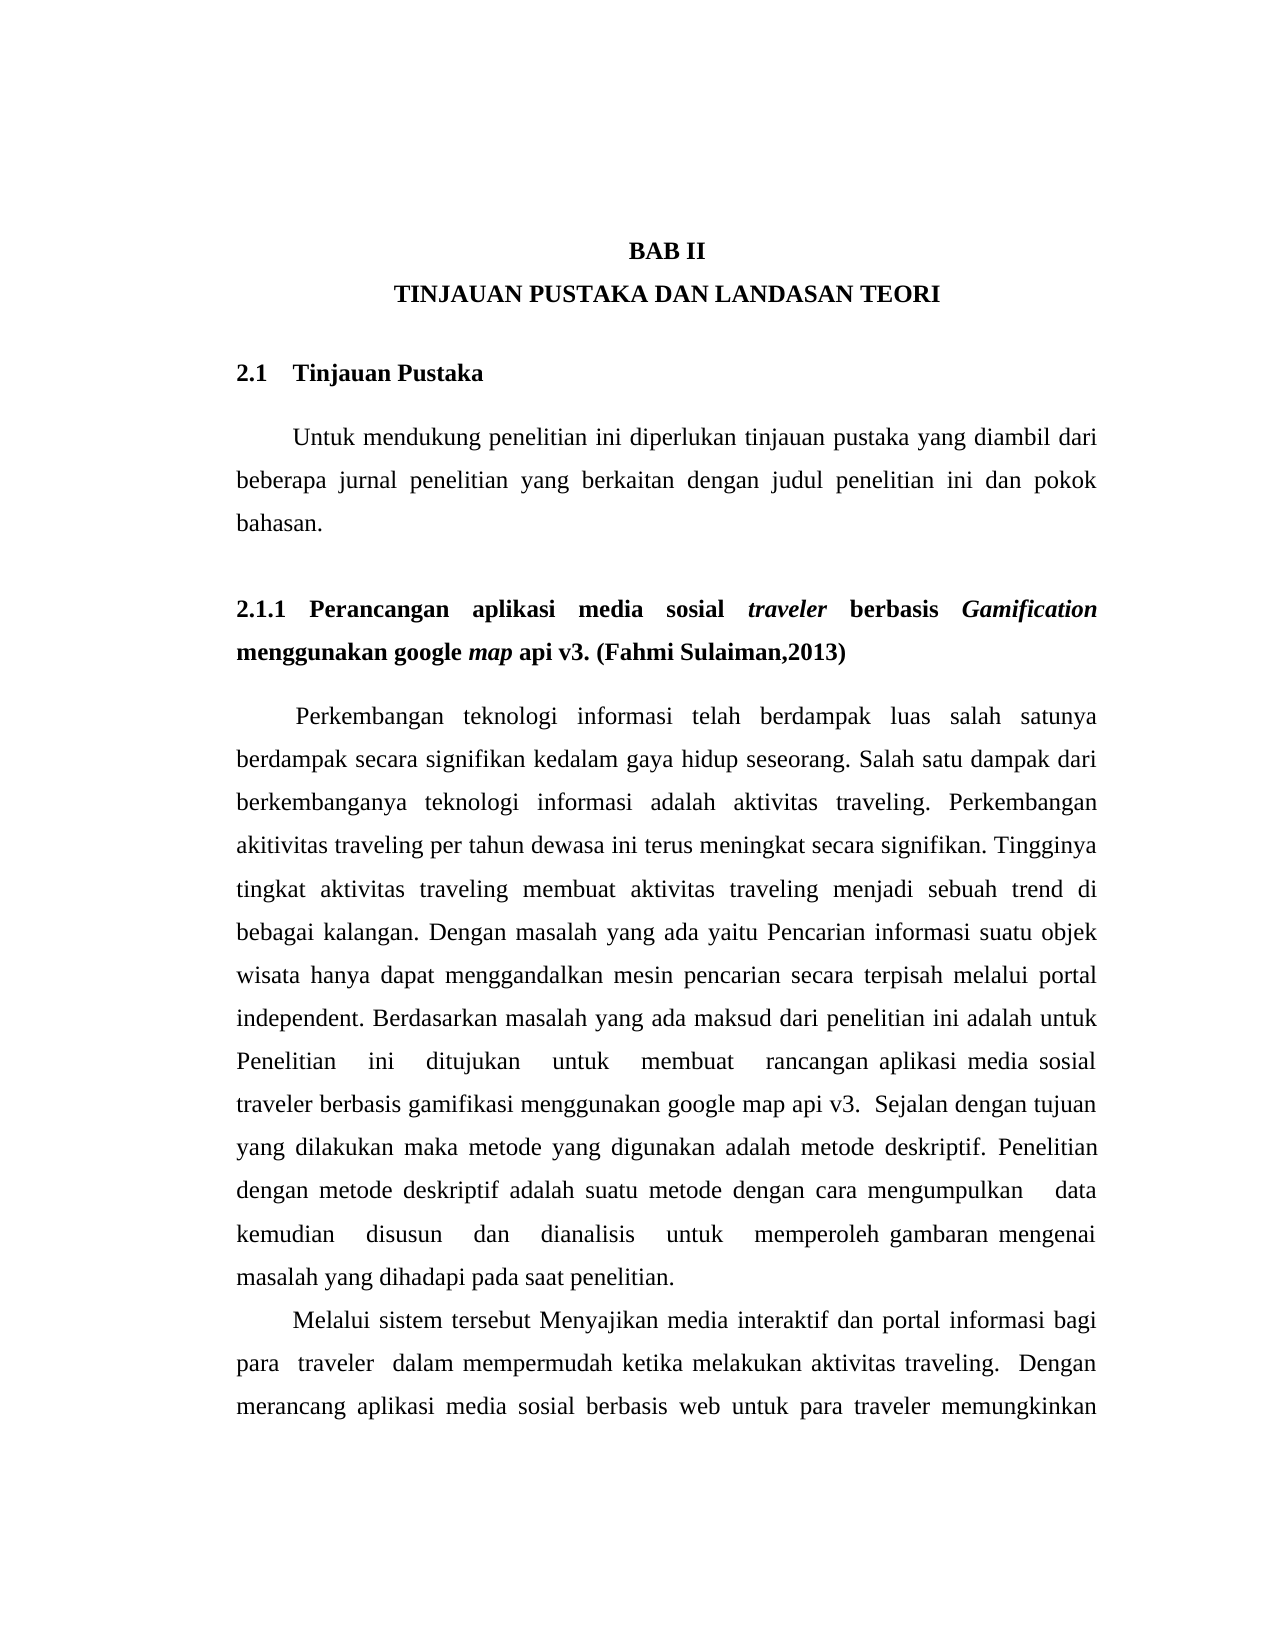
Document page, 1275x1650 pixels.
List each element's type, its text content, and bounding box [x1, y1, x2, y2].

text BAB II [236, 236, 1098, 265]
text 2.1 Tinjauan Pustaka [236, 358, 1098, 386]
text 2.1.1 Perancangan aplikasi media sosial traveler berbasis Gamification menggunakan google map api v3. (Fahmi Sulaiman,2013) [236, 594, 1098, 666]
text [236, 1305, 1098, 1420]
text Untuk mendukung penelitian ini diperlukan tinjauan pustaka yang diambil dari beberapa jurnal penelitian yang berkaitan dengan judul penelitian ini dan pokok bahasan. [236, 422, 1098, 537]
text TINJAUAN PUSTAKA DAN LANDASAN TEORI [236, 279, 1098, 308]
text Perkembangan teknologi informasi telah berdampak luas salah satunya berdampak secara signifikan kedalam gaya hidup seseorang. Salah satu dampak dari berkembanganya teknologi informasi adalah aktivitas traveling. Perkembangan akitivitas traveling per tahun dewasa ini terus meningkat secara signifikan. Tingginya tingkat aktivitas traveling membuat aktivitas traveling menjadi sebuah trend di bebagai kalangan. Dengan masalah yang ada yaitu Pencarian informasi suatu objek wisata hanya dapat menggandalkan mesin pencarian secara terpisah melalui portal independent. Berdasarkan masalah yang ada maksud dari penelitian ini adalah untuk Penelitian ini ditujukan untuk membuat rancangan aplikasi media sosial traveler berbasis gamifikasi menggunakan google map api v3. Sejalan dengan tujuan yang dilakukan maka metode yang digunakan adalah metode deskriptif. Penelitian dengan metode deskriptif adalah suatu metode dengan cara mengumpulkan data kemudian disusun dan dianalisis untuk memperoleh gambaran mengenai masalah yang dihadapi pada saat penelitian. [236, 701, 1098, 1291]
